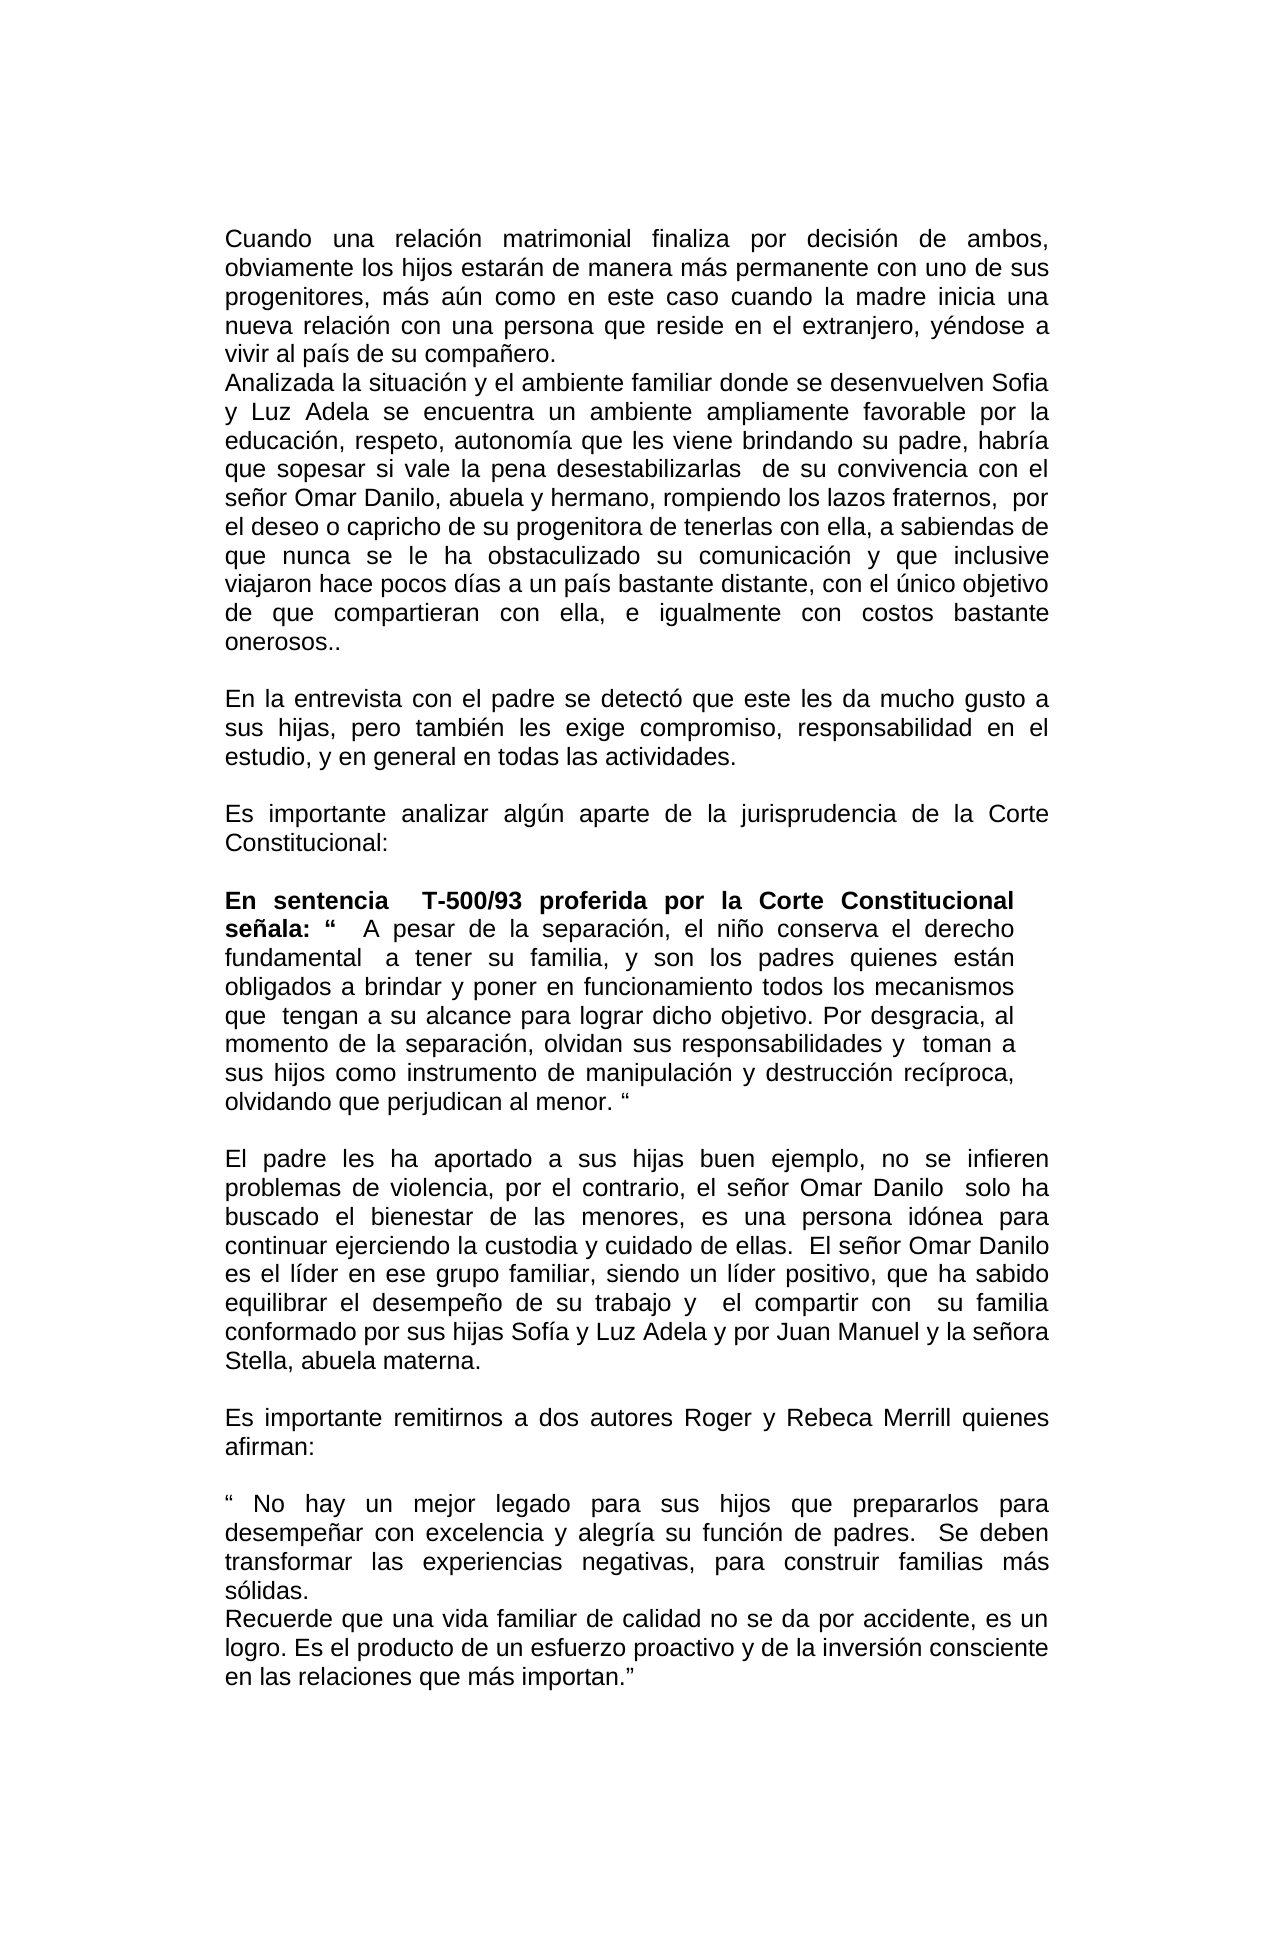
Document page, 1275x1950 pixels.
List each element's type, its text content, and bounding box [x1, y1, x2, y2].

text El padre les ha aportado a sus hijas buen ejemplo, no se infieren problemas de violencia, por el contrario, el señor Omar Danilo solo ha buscado el bienestar de las menores, es una persona idónea para continuar ejerciendo la custodia y cuidado de ellas. El señor Omar Danilo es el líder en ese grupo familiar, siendo un líder positivo, que ha sabido equilibrar el desempeño de su trabajo y el compartir con su familia conformado por sus hijas Sofía y Luz Adela y por Juan Manuel y la señora Stella, abuela materna. [224, 1144, 1051, 1374]
text Analizada la situación y el ambiente familiar donde se desenvuelven Sofia y Luz Adela se encuentra un ambiente ampliamente favorable por la educación, respeto, autonomía que les viene brindando su padre, habría que sopesar si vale la pena desestabilizarlas de su convivencia con el señor Omar Danilo, abuela y hermano, rompiendo los lazos fraternos, por el deseo o capricho de su progenitora de tenerlas con ella, a sabiendas de que nunca se le ha obstaculizado su comunicación y que inclusive viajaron hace pocos días a un país bastante distante, con el único objetivo de que compartieran con ella, e igualmente con costos bastante onerosos.. [224, 368, 1051, 656]
text “ No hay un mejor legado para sus hijos que prepararlos para desempeñar con excelencia y alegría su función de padres. Se deben transformar las experiencias negativas, para construir familias más sólidas. [224, 1489, 1051, 1604]
text Cuando una relación matrimonial finaliza por decisión de ambos, obviamente los hijos estarán de manera más permanente con uno de sus progenitores, más aún como en este caso cuando la madre inicia una nueva relación con una persona que reside en el extranjero, yéndose a vivir al país de su compañero. [224, 224, 1051, 368]
text Es importante analizar algún aparte de la jurisprudencia de la Corte Constitucional: [224, 799, 1051, 857]
text En la entrevista con el padre se detectó que este les da mucho gusto a sus hijas, pero también les exige compromiso, responsabilidad en el estudio, y en general en todas las actividades. [224, 684, 1051, 771]
text Es importante remitirnos a dos autores Roger y Rebeca Merrill quienes afirman: [224, 1403, 1051, 1461]
text Recuerde que una vida familiar de calidad no se da por accidente, es un logro. Es el producto de un esfuerzo proactivo y de la inversión consciente en las relaciones que más importan.” [224, 1604, 1051, 1691]
text En sentencia T-500/93 proferida por la Corte Constitucional señala: “ A pesar de la separación, el niño conserva el derecho fundamental a tener su familia, y son los padres quienes están obligados a brindar y poner en funcionamiento todos los mecanismos que tengan a su alcance para lograr dicho objetivo. Por desgracia, al momento de la separación, olvidan sus responsabilidades y toman a sus hijos como instrumento de manipulación y destrucción recíproca, olvidando que perjudican al menor. “ [224, 886, 1016, 1116]
